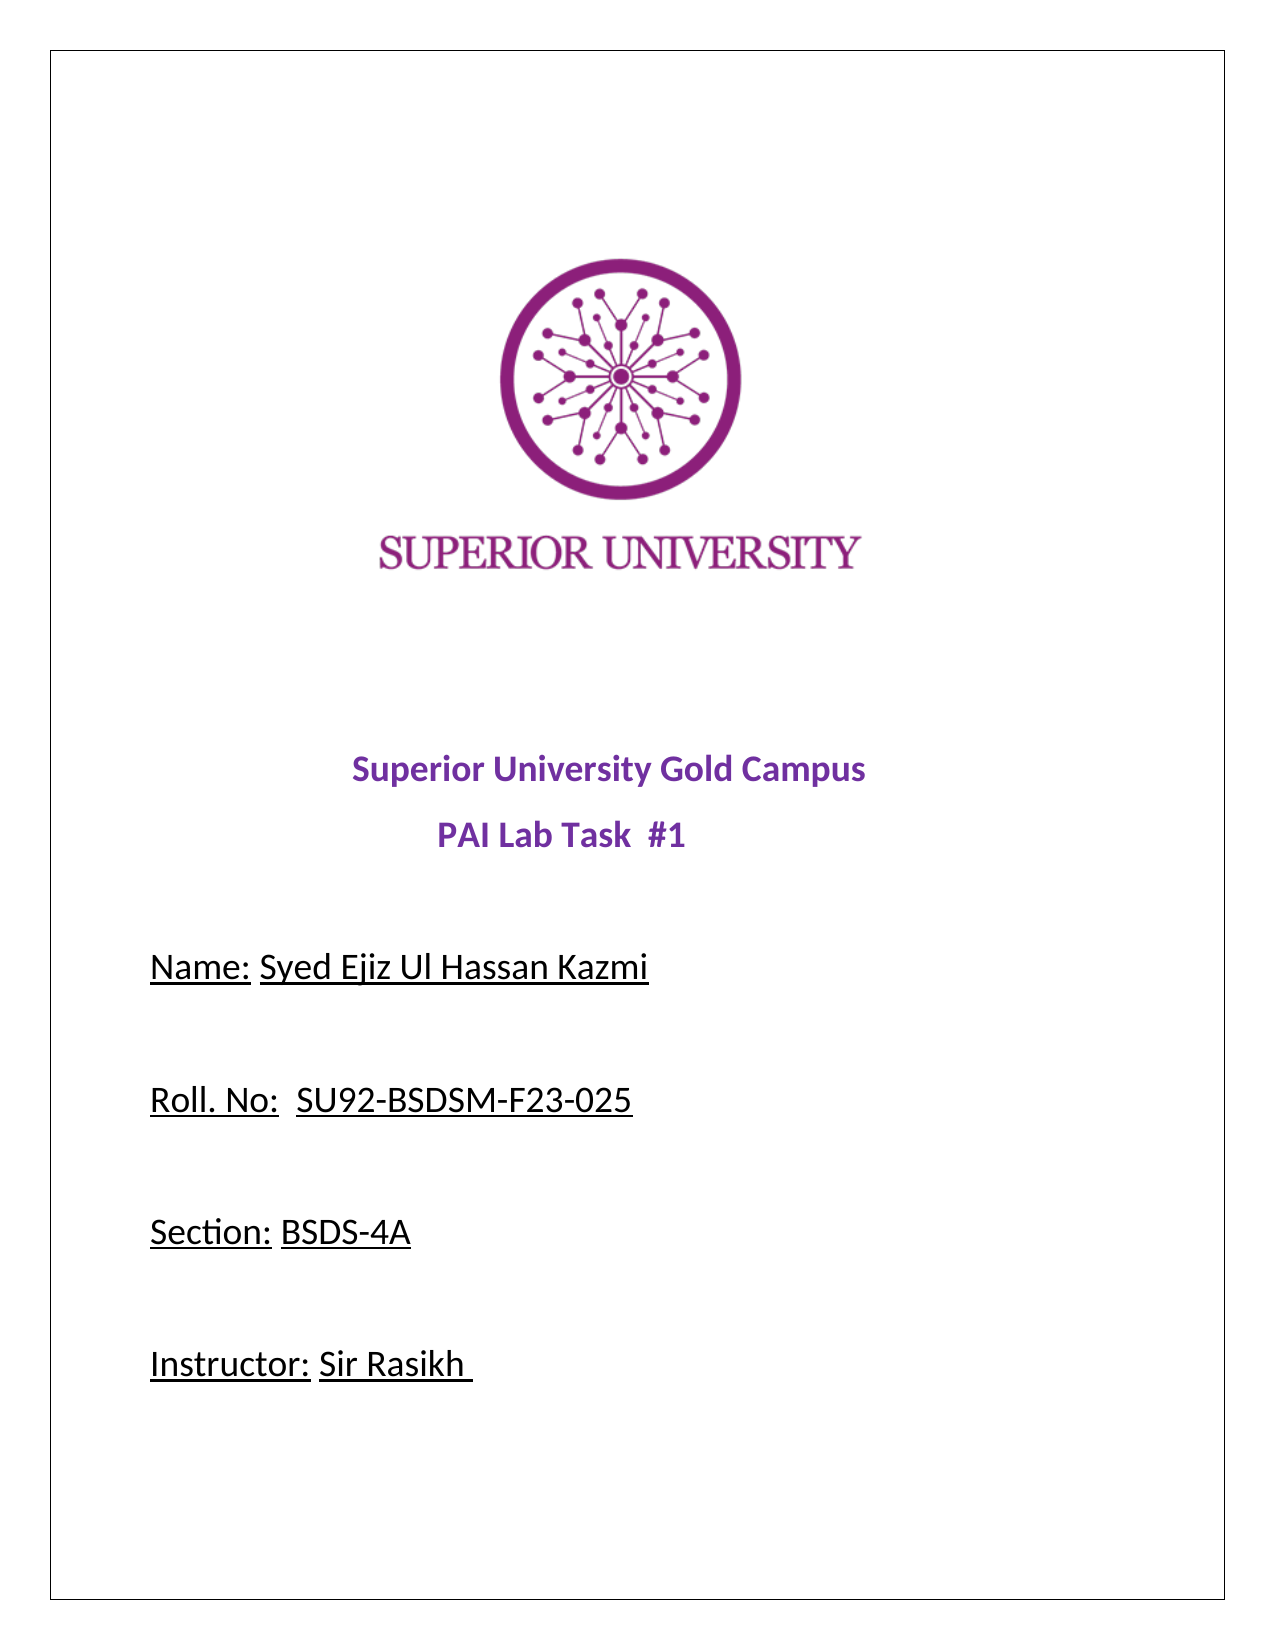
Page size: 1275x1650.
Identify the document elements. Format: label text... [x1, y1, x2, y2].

text Instructor: Sir Rasikh [150, 1340, 1125, 1386]
text Roll. No: SU92-BSDSM-F23-025 [150, 1076, 1125, 1121]
text Name: Syed Ejiz Ul Hassan Kazmi [150, 943, 1125, 989]
text Superior University Gold Campus [150, 745, 1125, 791]
text PAI Lab Task #1 [150, 811, 1125, 857]
text Section: BSDS-4A [150, 1208, 1125, 1254]
picture [356, 150, 886, 679]
